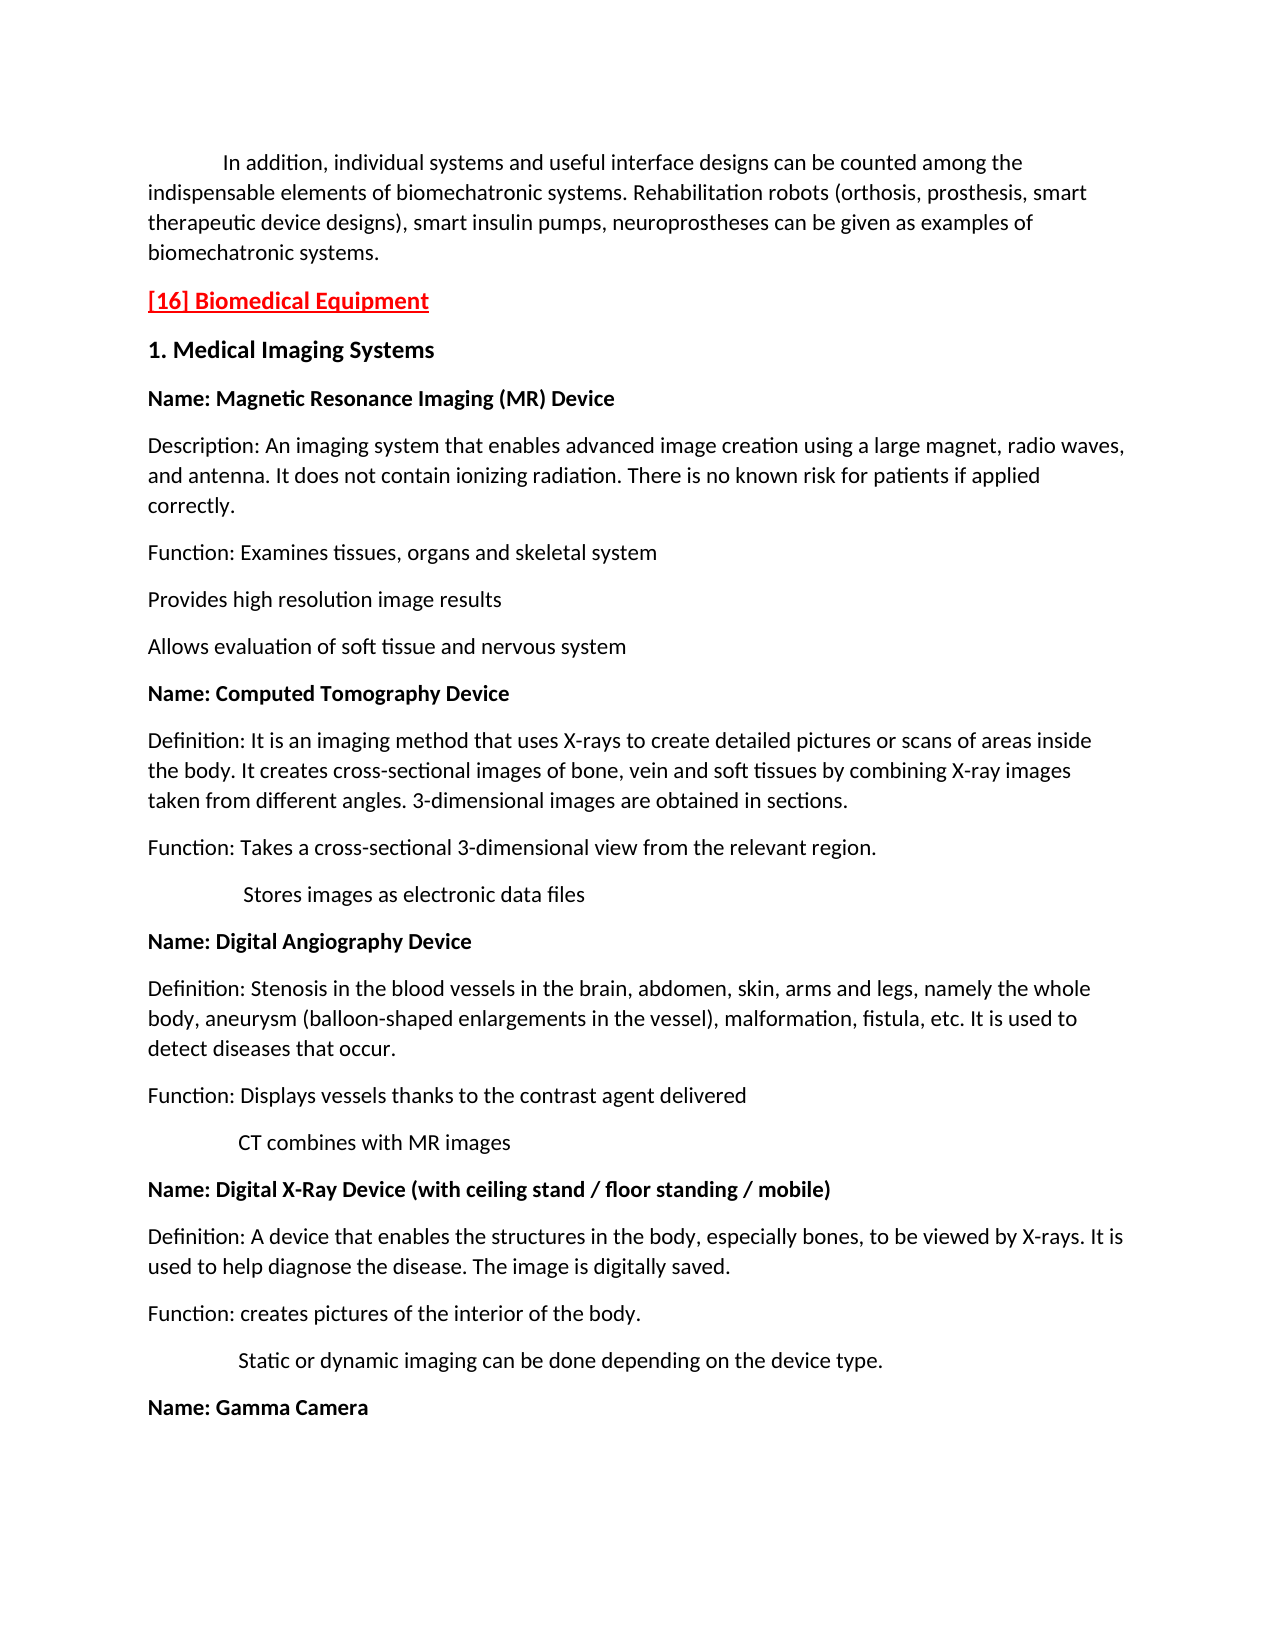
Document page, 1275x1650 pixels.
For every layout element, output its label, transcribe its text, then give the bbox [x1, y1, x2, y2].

text Name: Computed Tomography Device [148, 679, 1127, 707]
text [16] Biomedical Equipment [148, 285, 1127, 316]
text Static or dynamic imaging can be done depending on the device type. [148, 1346, 1127, 1374]
text Stores images as electronic data files [148, 880, 1127, 908]
text Allows evaluation of soft tissue and nervous system [148, 632, 1127, 660]
text 1. Medical Imaging Systems [148, 335, 1127, 365]
text Name: Magnetic Resonance Imaging (MR) Device [148, 384, 1127, 412]
text Function: Takes a cross-sectional 3-dimensional view from the relevant region. [148, 833, 1127, 861]
text Definition: Stenosis in the blood vessels in the brain, abdomen, skin, arms and legs, namely the whole body, aneurysm (balloon-shaped enlargements in the vessel), malformation, fistula, etc. It is used to detect diseases that occur. [148, 974, 1127, 1062]
text Description: An imaging system that enables advanced image creation using a large magnet, radio waves, and antenna. It does not contain ionizing radiation. There is no known risk for patients if applied correctly. [148, 431, 1127, 519]
text Name: Digital Angiography Device [148, 927, 1127, 955]
text Name: Digital X-Ray Device (with ceiling stand / floor standing / mobile) [148, 1175, 1127, 1203]
text In addition, individual systems and useful interface designs can be counted among the indispensable elements of biomechatronic systems. Rehabilitation robots (orthosis, prosthesis, smart therapeutic device designs), smart insulin pumps, neuroprostheses can be given as examples of biomechatronic systems. [148, 148, 1127, 266]
text Definition: It is an imaging method that uses X-rays to create detailed pictures or scans of areas inside the body. It creates cross-sectional images of bone, vein and soft tissues by combining X-ray images taken from different angles. 3-dimensional images are obtained in sections. [148, 726, 1127, 814]
text Function: Examines tissues, organs and skeletal system [148, 538, 1127, 566]
text Definition: A device that enables the structures in the body, especially bones, to be viewed by X-rays. It is used to help diagnose the disease. The image is digitally saved. [148, 1222, 1127, 1280]
text CT combines with MR images [148, 1128, 1127, 1156]
text Function: Displays vessels thanks to the contrast agent delivered [148, 1081, 1127, 1109]
text Function: creates pictures of the interior of the body. [148, 1299, 1127, 1327]
text Name: Gamma Camera [148, 1393, 1127, 1421]
text Provides high resolution image results [148, 585, 1127, 613]
